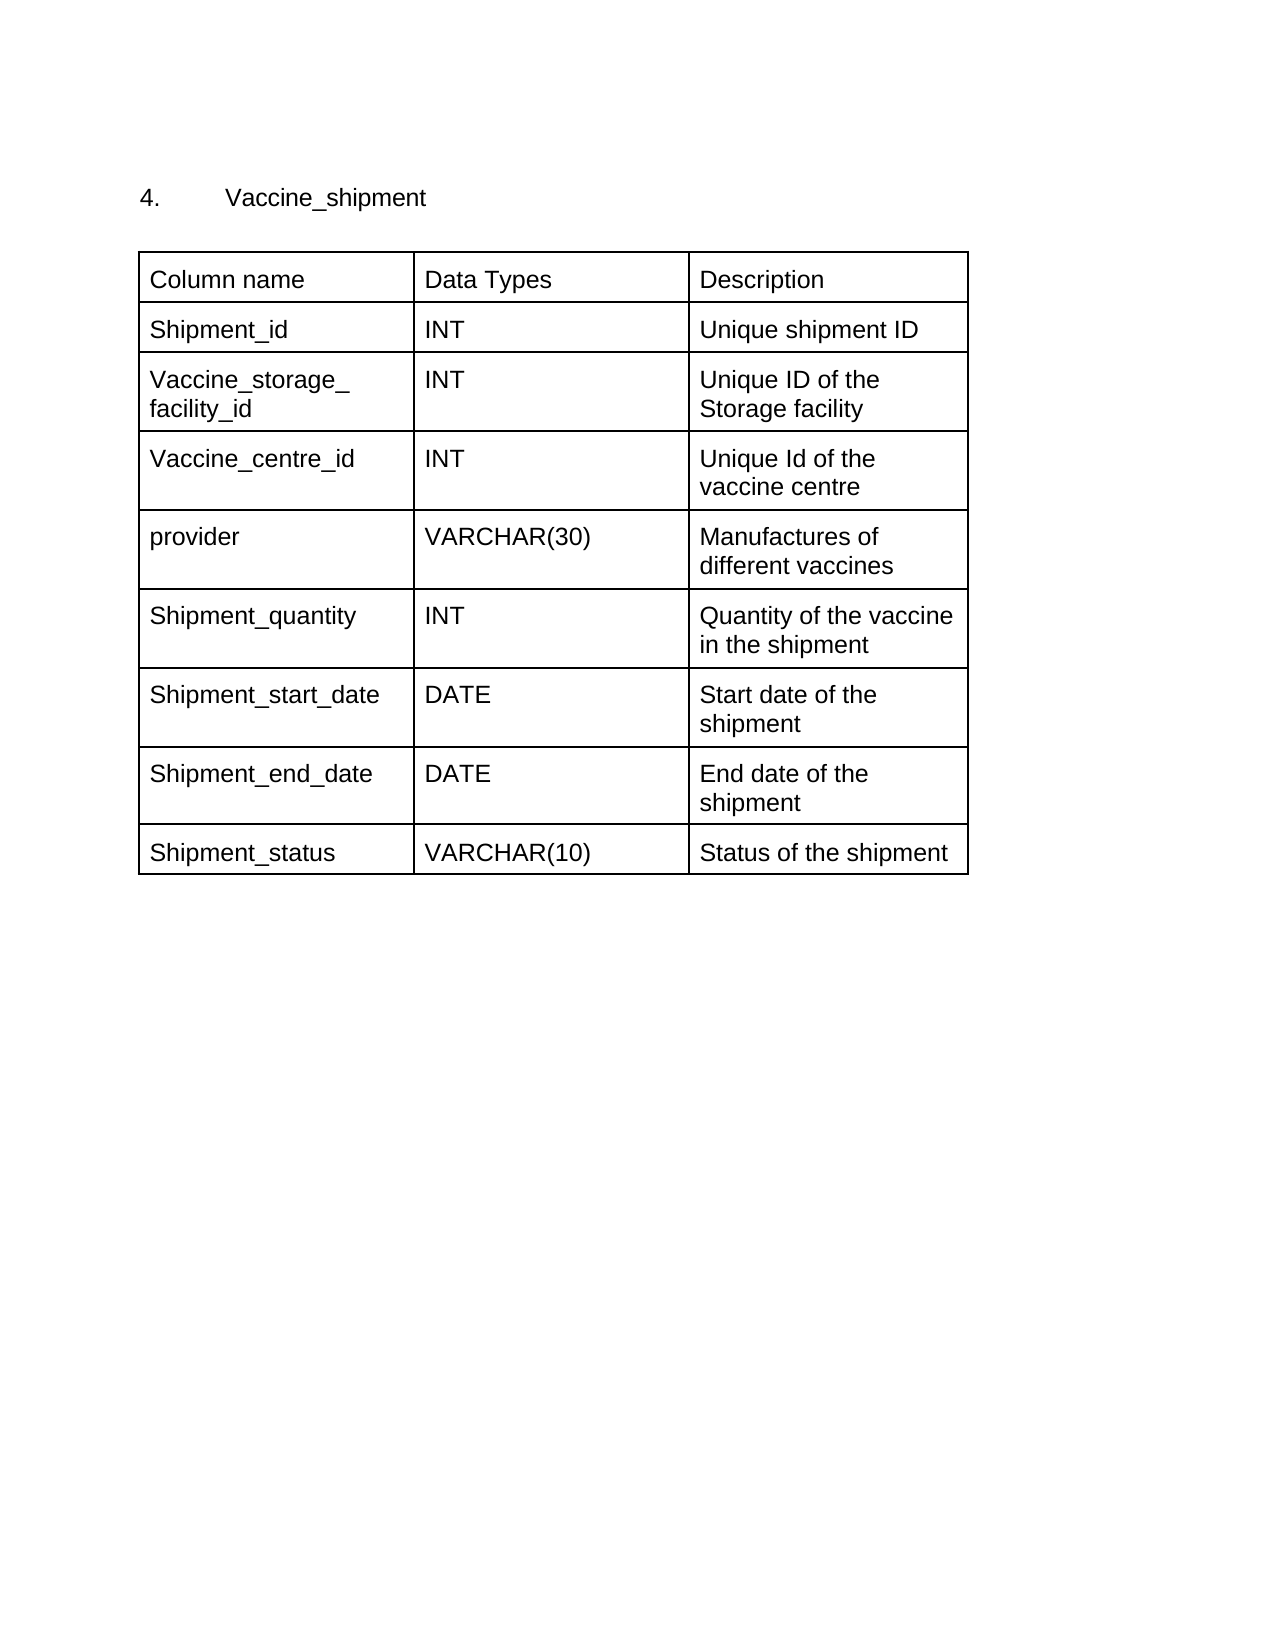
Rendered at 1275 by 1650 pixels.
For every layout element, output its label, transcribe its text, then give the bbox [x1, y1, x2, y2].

table_cell Unique ID of the Storage facility [690, 353, 967, 430]
table_cell Quantity of the vaccine in the shipment [690, 590, 967, 667]
table_cell VARCHAR(30) [415, 511, 688, 588]
table_cell Shipment_end_date [140, 748, 413, 823]
table_cell Shipment_id [140, 303, 413, 351]
table_cell Vaccine_centre_id [140, 432, 413, 509]
table_cell Shipment_quantity [140, 590, 413, 667]
table_cell DATE [415, 669, 688, 746]
table_cell Status of the shipment [690, 825, 967, 873]
table_cell Unique Id of the vaccine centre [690, 432, 967, 509]
table_cell INT [415, 303, 688, 351]
table_cell INT [415, 353, 688, 430]
table_cell Shipment_start_date [140, 669, 413, 746]
table_header Column name [140, 253, 413, 301]
table_header Data Types [415, 253, 688, 301]
table_cell VARCHAR(10) [415, 825, 688, 873]
table_cell provider [140, 511, 413, 588]
list Vaccine_shipment [139, 183, 428, 212]
table_cell Manufactures of different vaccines [690, 511, 967, 588]
table_cell Start date of the shipment [690, 669, 967, 746]
table_cell Shipment_status [140, 825, 413, 873]
table_cell INT [415, 432, 688, 509]
table_header Description [690, 253, 967, 301]
table_cell DATE [415, 748, 688, 823]
table_cell Vaccine_storage_ facility_id [140, 353, 413, 430]
table_cell INT [415, 590, 688, 667]
table_cell End date of the shipment [690, 748, 967, 823]
table_cell Unique shipment ID [690, 303, 967, 351]
